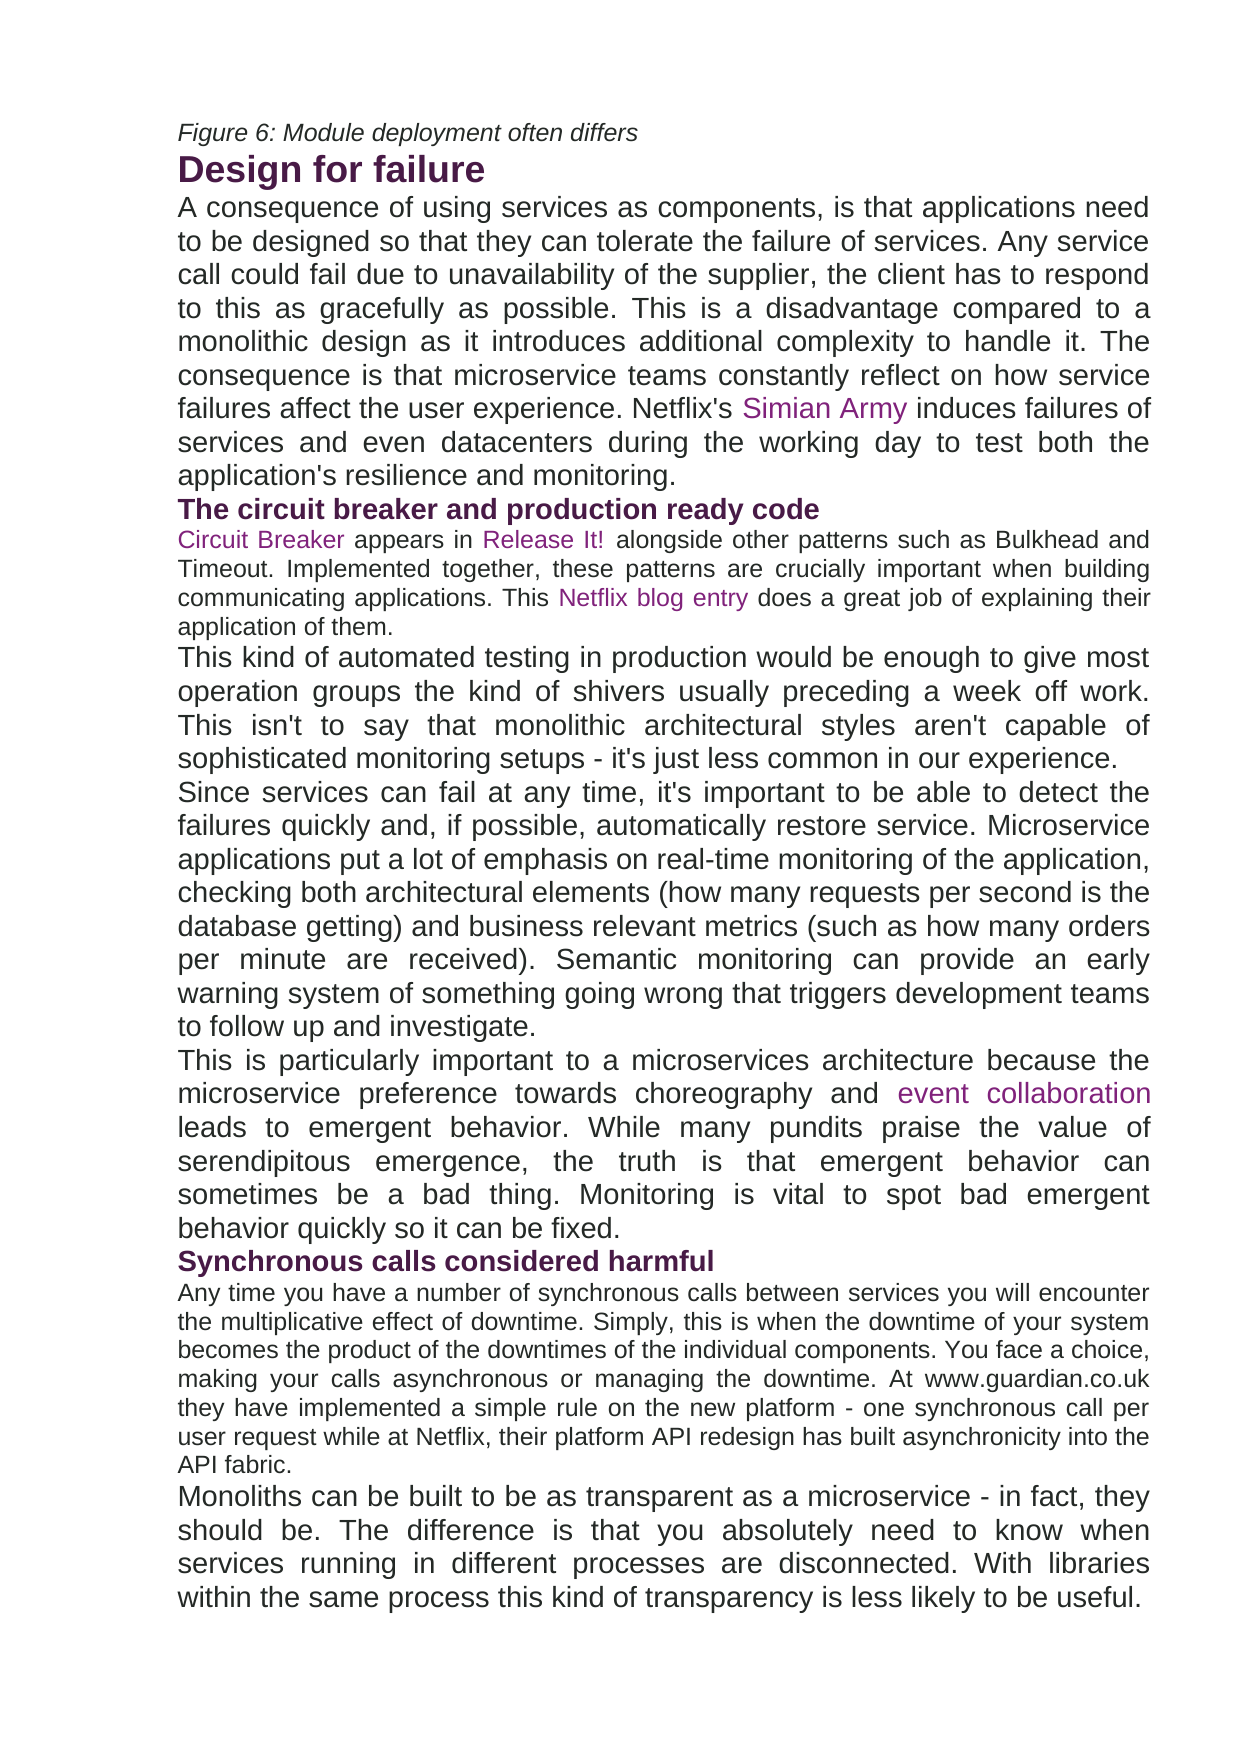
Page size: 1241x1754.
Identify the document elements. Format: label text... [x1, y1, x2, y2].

text Synchronous calls considered harmful [177, 1244, 1152, 1278]
text Circuit Breaker appears in Release It! alongside other patterns such as Bulkhead and Timeout. Implemented together, these patterns are crucially important when building communicating applications. This Netflix blog entry does a great job of explaining their application of them. [177, 525, 1152, 640]
text Figure 6: Module deployment often differs [177, 118, 1152, 147]
text The circuit breaker and production ready code [177, 492, 1152, 525]
text Monoliths can be built to be as transparent as a microservice - in fact, they should be. The difference is that you absolutely need to know when services running in different processes are disconnected. With libraries within the same process this kind of transparency is less likely to be useful. [177, 1479, 1152, 1613]
text Any time you have a number of synchronous calls between services you will encounter the multiplicative effect of downtime. Simply, this is when the downtime of your system becomes the product of the downtimes of the individual components. You face a choice, making your calls asynchronous or managing the downtime. At www.guardian.co.uk they have implemented a simple rule on the new platform - one synchronous call per user request while at Netflix, their platform API redesign has built asynchronicity into the API fabric. [177, 1278, 1152, 1479]
text A consequence of using services as components, is that applications need to be designed so that they can tolerate the failure of services. Any service call could fail due to unavailability of the supplier, the client has to respond to this as gracefully as possible. This is a disadvantage compared to a monolithic design as it introduces additional complexity to handle it. The consequence is that microservice teams constantly reflect on how service failures affect the user experience. Netflix's Simian Army induces failures of services and even datacenters during the working day to test both the application's resilience and monitoring. [177, 190, 1152, 492]
text This is particularly important to a microservices architecture because the microservice preference towards choreography and event collaboration leads to emergent behavior. While many pundits praise the value of serendipitous emergence, the truth is that emergent behavior can sometimes be a bad thing. Monitoring is vital to spot bad emergent behavior quickly so it can be fixed. [177, 1043, 1152, 1244]
text Design for failure [177, 147, 1152, 190]
text Since services can fail at any time, it's important to be able to detect the failures quickly and, if possible, automatically restore service. Microservice applications put a lot of emphasis on real-time monitoring of the application, checking both architectural elements (how many requests per second is the database getting) and business relevant metrics (such as how many orders per minute are received). Semantic monitoring can provide an early warning system of something going wrong that triggers development teams to follow up and investigate. [177, 774, 1152, 1043]
text This kind of automated testing in production would be enough to give most operation groups the kind of shivers usually preceding a week off work. This isn't to say that monolithic architectural styles aren't capable of sophisticated monitoring setups - it's just less common in our experience. [177, 640, 1152, 774]
